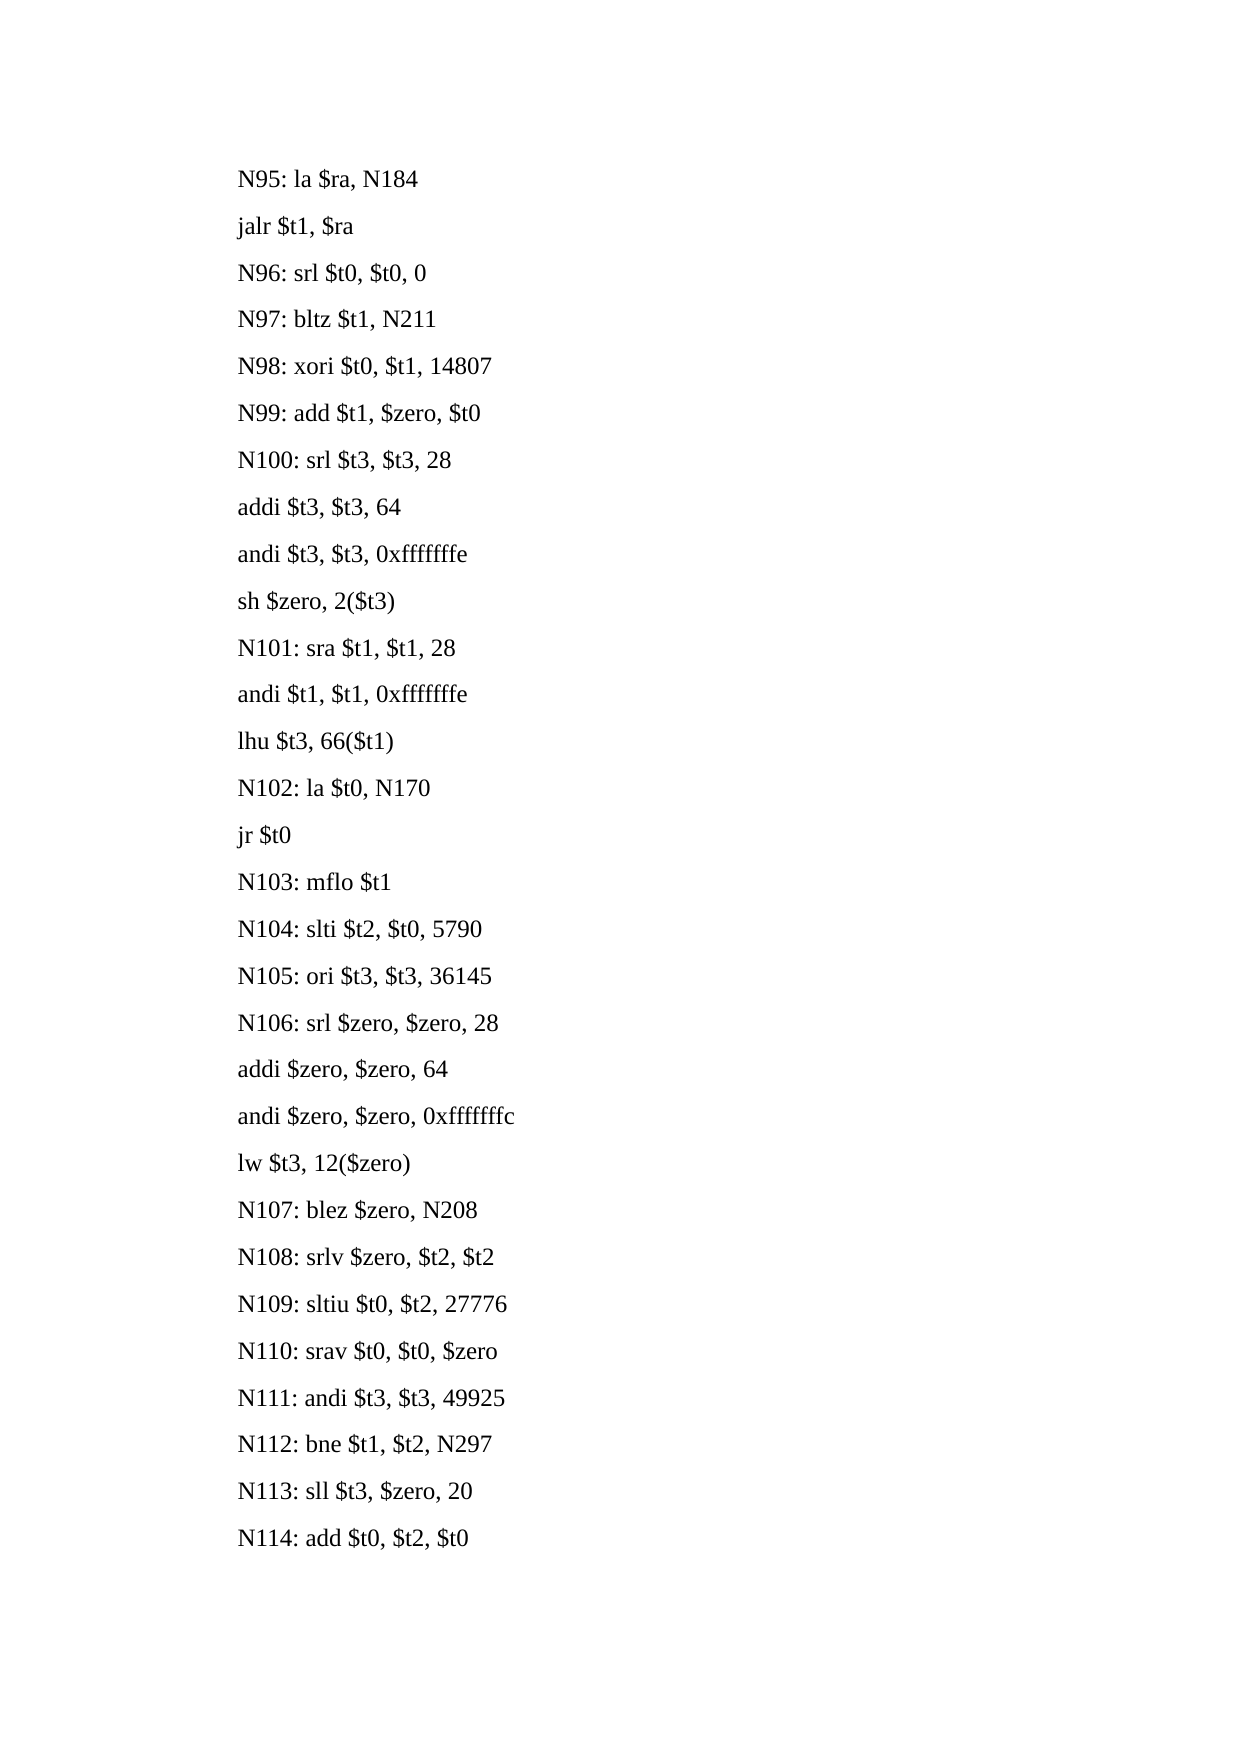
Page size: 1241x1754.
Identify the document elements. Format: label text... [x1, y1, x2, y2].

text N103: mflo $t1 [237, 865, 1053, 898]
text N108: srlv $zero, $t2, $t2 [237, 1240, 1053, 1273]
text N106: srl $zero, $zero, 28 [237, 1006, 1053, 1038]
text addi $t3, $t3, 64 [237, 490, 1053, 523]
text lw $t3, 12($zero) [237, 1146, 1053, 1179]
text lhu $t3, 66($t1) [237, 724, 1053, 757]
text N99: add $t1, $zero, $t0 [237, 396, 1053, 429]
text N113: sll $t3, $zero, 20 [237, 1474, 1053, 1507]
text N104: slti $t2, $t0, 5790 [237, 912, 1053, 944]
text addi $zero, $zero, 64 [237, 1053, 1053, 1085]
text N110: srav $t0, $t0, $zero [237, 1334, 1053, 1366]
text N98: xori $t0, $t1, 14807 [237, 349, 1053, 382]
text N107: blez $zero, N208 [237, 1193, 1053, 1226]
text N109: sltiu $t0, $t2, 27776 [237, 1287, 1053, 1319]
text N111: andi $t3, $t3, 49925 [237, 1381, 1053, 1413]
text N112: bne $t1, $t2, N297 [237, 1428, 1053, 1460]
text N97: bltz $t1, N211 [237, 303, 1053, 335]
text sh $zero, 2($t3) [237, 584, 1053, 616]
text andi $t3, $t3, 0xfffffffe [237, 537, 1053, 569]
text N102: la $t0, N170 [237, 771, 1053, 804]
text N96: srl $t0, $t0, 0 [237, 256, 1053, 288]
text jalr $t1, $ra [237, 209, 1053, 241]
text N95: la $ra, N184 [237, 162, 1053, 194]
text andi $t1, $t1, 0xfffffffe [237, 678, 1053, 710]
text N101: sra $t1, $t1, 28 [237, 631, 1053, 663]
text N114: add $t0, $t2, $t0 [237, 1521, 1053, 1554]
text N105: ori $t3, $t3, 36145 [237, 959, 1053, 991]
text N100: srl $t3, $t3, 28 [237, 443, 1053, 476]
text andi $zero, $zero, 0xfffffffc [237, 1099, 1053, 1132]
text jr $t0 [237, 818, 1053, 851]
